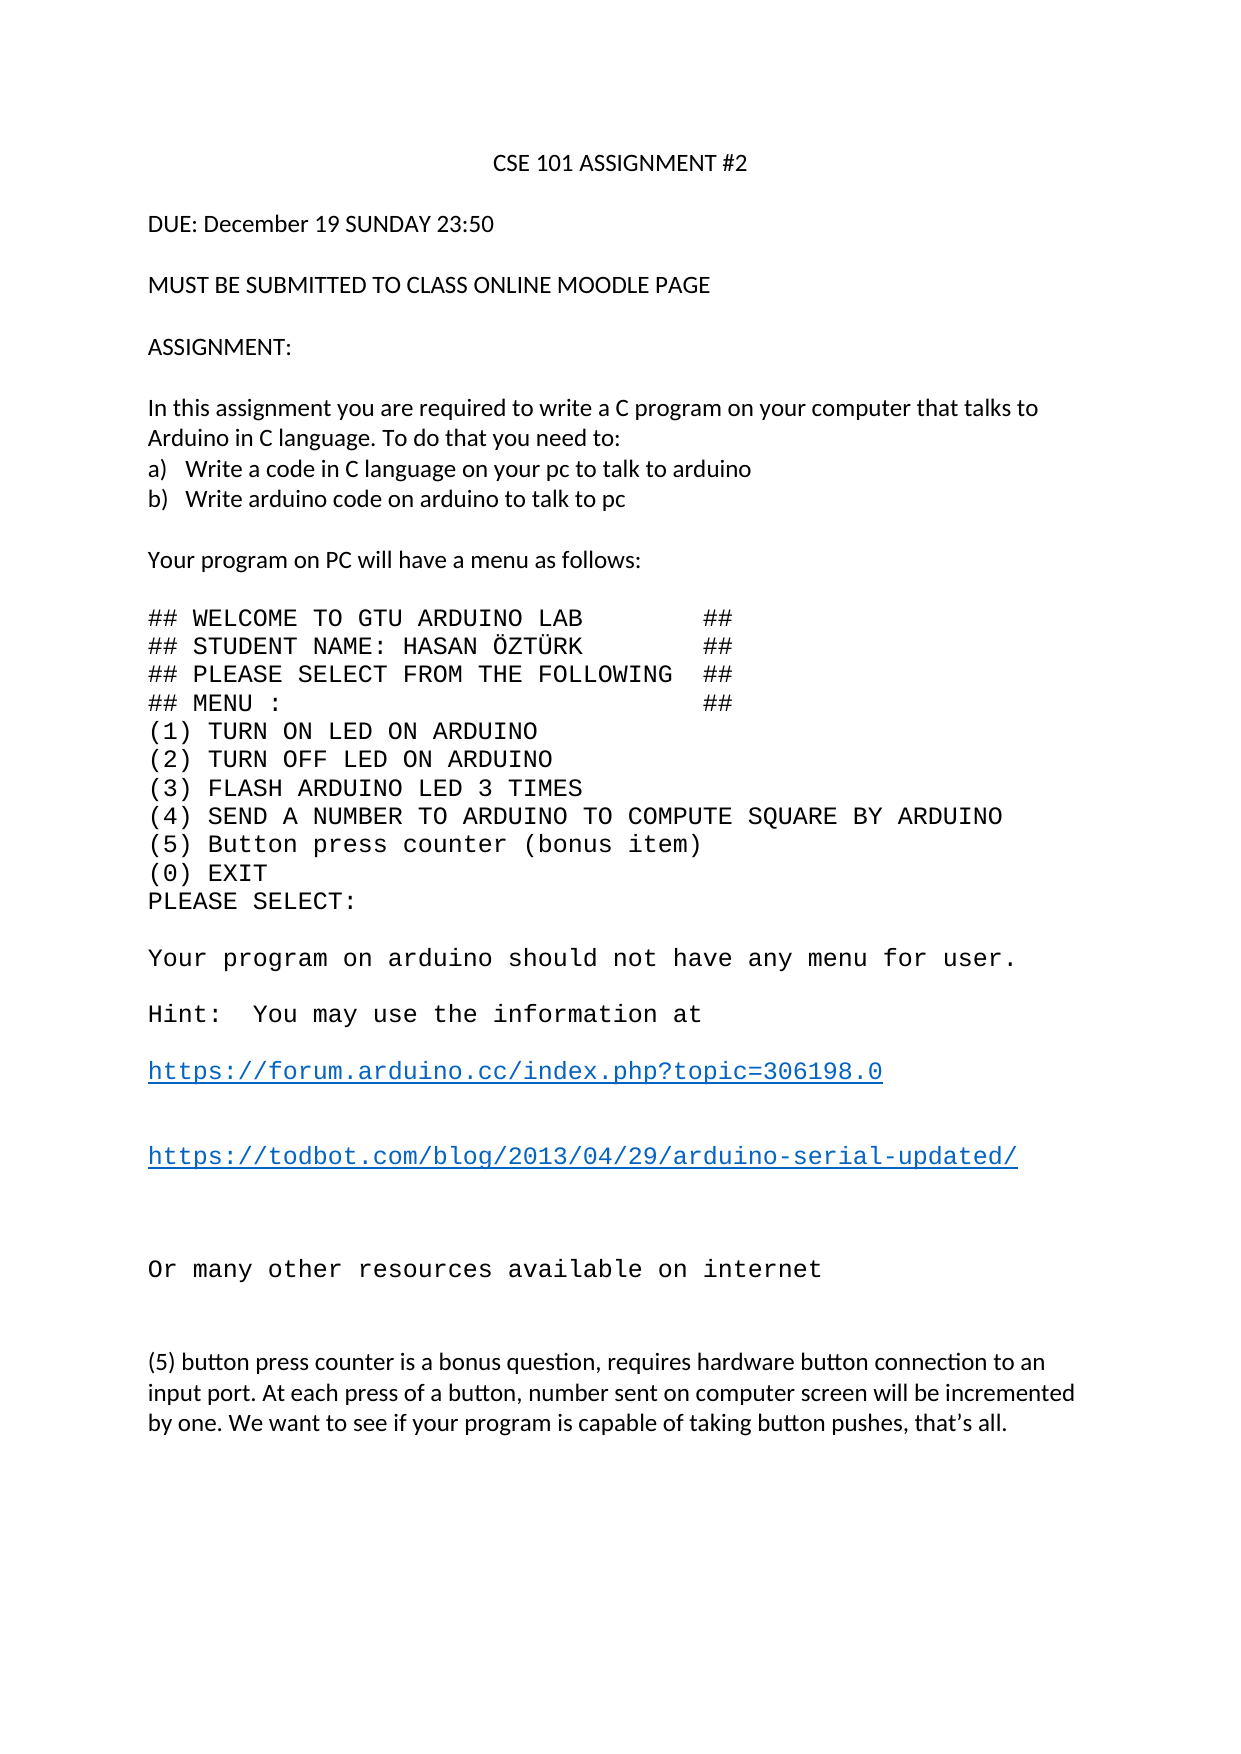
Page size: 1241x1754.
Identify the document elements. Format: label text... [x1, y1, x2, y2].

text (4) SEND A NUMBER TO ARDUINO TO COMPUTE SQUARE BY ARDUINO [148, 804, 1093, 832]
text https://forum.arduino.cc/index.php?topic=306198.0 [148, 1059, 1093, 1087]
list Write arduino code on arduino to talk to pc [148, 483, 1093, 514]
list In this assignment you are required to write a C program on your computer that talks to Arduino in C language. To do that you need to: [148, 392, 1093, 453]
text ASSIGNMENT: [148, 331, 1093, 361]
text ## PLEASE SELECT FROM THE FOLLOWING ## [148, 662, 1093, 690]
text https://todbot.com/blog/2013/04/29/arduino-serial-updated/ [148, 1144, 1093, 1172]
text (0) EXIT [148, 860, 1093, 889]
text DUE: December 19 SUNDAY 23:50 [148, 209, 1093, 239]
text (1) TURN ON LED ON ARDUINO [148, 719, 1093, 747]
text ## MENU : ## [148, 690, 1093, 719]
text (5) Button press counter (bonus item) [148, 832, 1093, 860]
list Write a code in C language on your pc to talk to arduino [148, 453, 1093, 483]
text Your program on arduino should not have any menu for user. [148, 945, 1093, 974]
text ## WELCOME TO GTU ARDUINO LAB ## [148, 605, 1093, 634]
text (3) FLASH ARDUINO LED 3 TIMES [148, 775, 1093, 804]
text ## STUDENT NAME: HASAN ÖZTÜRK ## [148, 634, 1093, 662]
text Hint: You may use the information at [148, 1002, 1093, 1030]
text (5) button press counter is a bonus question, requires hardware button connection to an input port. At each press of a button, number sent on computer screen will be incremented by one. We want to see if your program is capable of taking button pushes, that’s all. [148, 1346, 1093, 1438]
text (2) TURN OFF LED ON ARDUINO [148, 747, 1093, 775]
text Or many other resources available on internet [148, 1257, 1093, 1285]
text PLEASE SELECT: [148, 889, 1093, 917]
text MUST BE SUBMITTED TO CLASS ONLINE MOODLE PAGE [148, 270, 1093, 300]
text Your program on PC will have a menu as follows: [148, 544, 1093, 575]
text CSE 101 ASSIGNMENT #2 [148, 148, 1093, 178]
